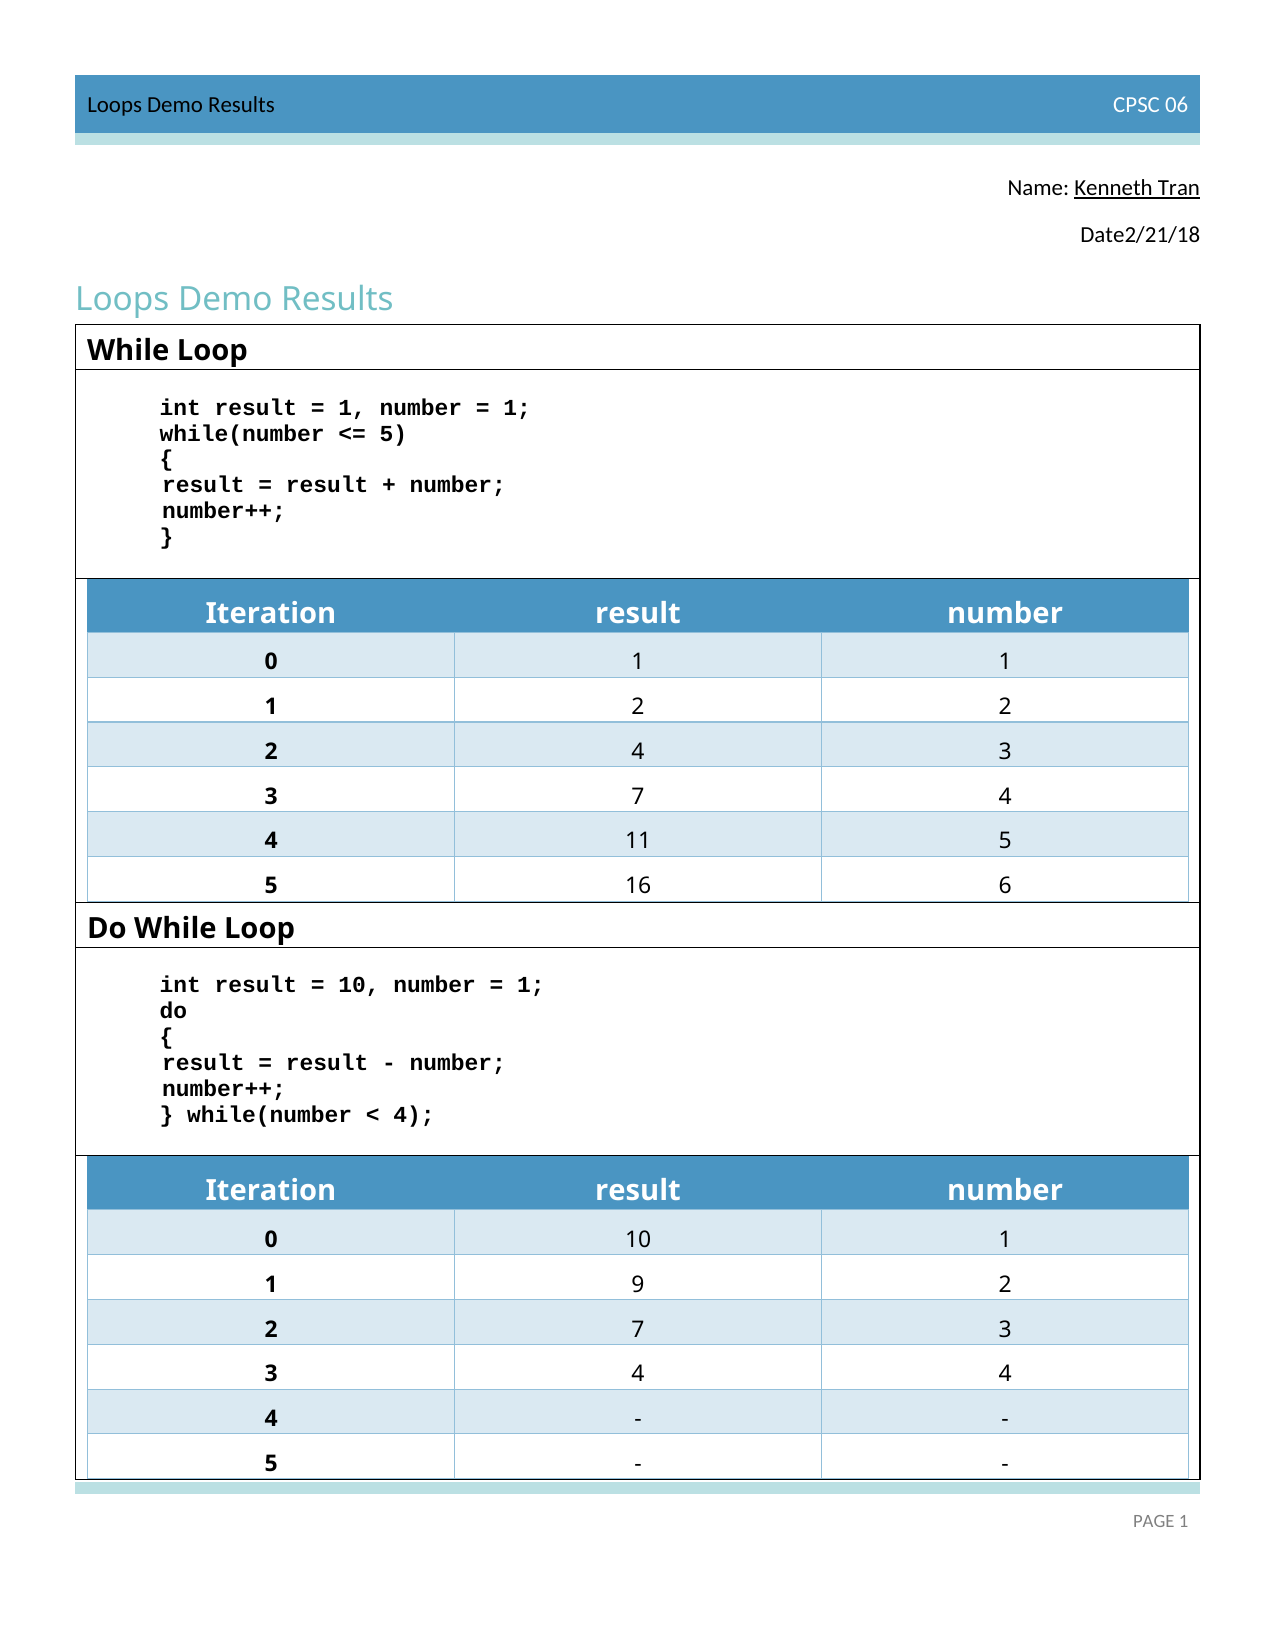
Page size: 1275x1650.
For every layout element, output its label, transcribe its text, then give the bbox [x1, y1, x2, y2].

table_cell [822, 767, 1188, 811]
table_cell [822, 857, 1188, 901]
table_cell [88, 1434, 454, 1478]
table_cell [822, 1434, 1188, 1478]
table_cell [455, 767, 821, 811]
table_cell Do While Loop [76, 903, 1199, 947]
table_cell [822, 1345, 1188, 1389]
table_cell [455, 1255, 821, 1299]
table_cell [455, 857, 821, 901]
table_cell [455, 1345, 821, 1389]
table_cell [1189, 579, 1199, 902]
table_cell [88, 1255, 454, 1299]
text Name: Kenneth Tran [75, 173, 1200, 201]
table_header While Loop [76, 325, 1199, 369]
table_cell [88, 857, 454, 901]
table_cell [822, 678, 1188, 721]
table_cell [88, 678, 454, 721]
table_cell [455, 1434, 821, 1478]
table_cell [88, 767, 454, 811]
table_cell int result = 1, number = 1; while(number <= 5) { result = result + number; number++; } [76, 370, 1199, 577]
text Date2/21/18 [75, 220, 1200, 248]
table_cell [1189, 1156, 1199, 1479]
table_cell [76, 579, 87, 902]
table_cell int result = 10, number = 1; do { result = result - number; number++; } while(number < 4); [76, 948, 1199, 1155]
table_cell [76, 1156, 87, 1479]
table_cell [822, 1255, 1188, 1299]
table_cell [88, 1345, 454, 1389]
subtitle Loops Demo Results [75, 275, 1200, 321]
table_cell [455, 678, 821, 721]
